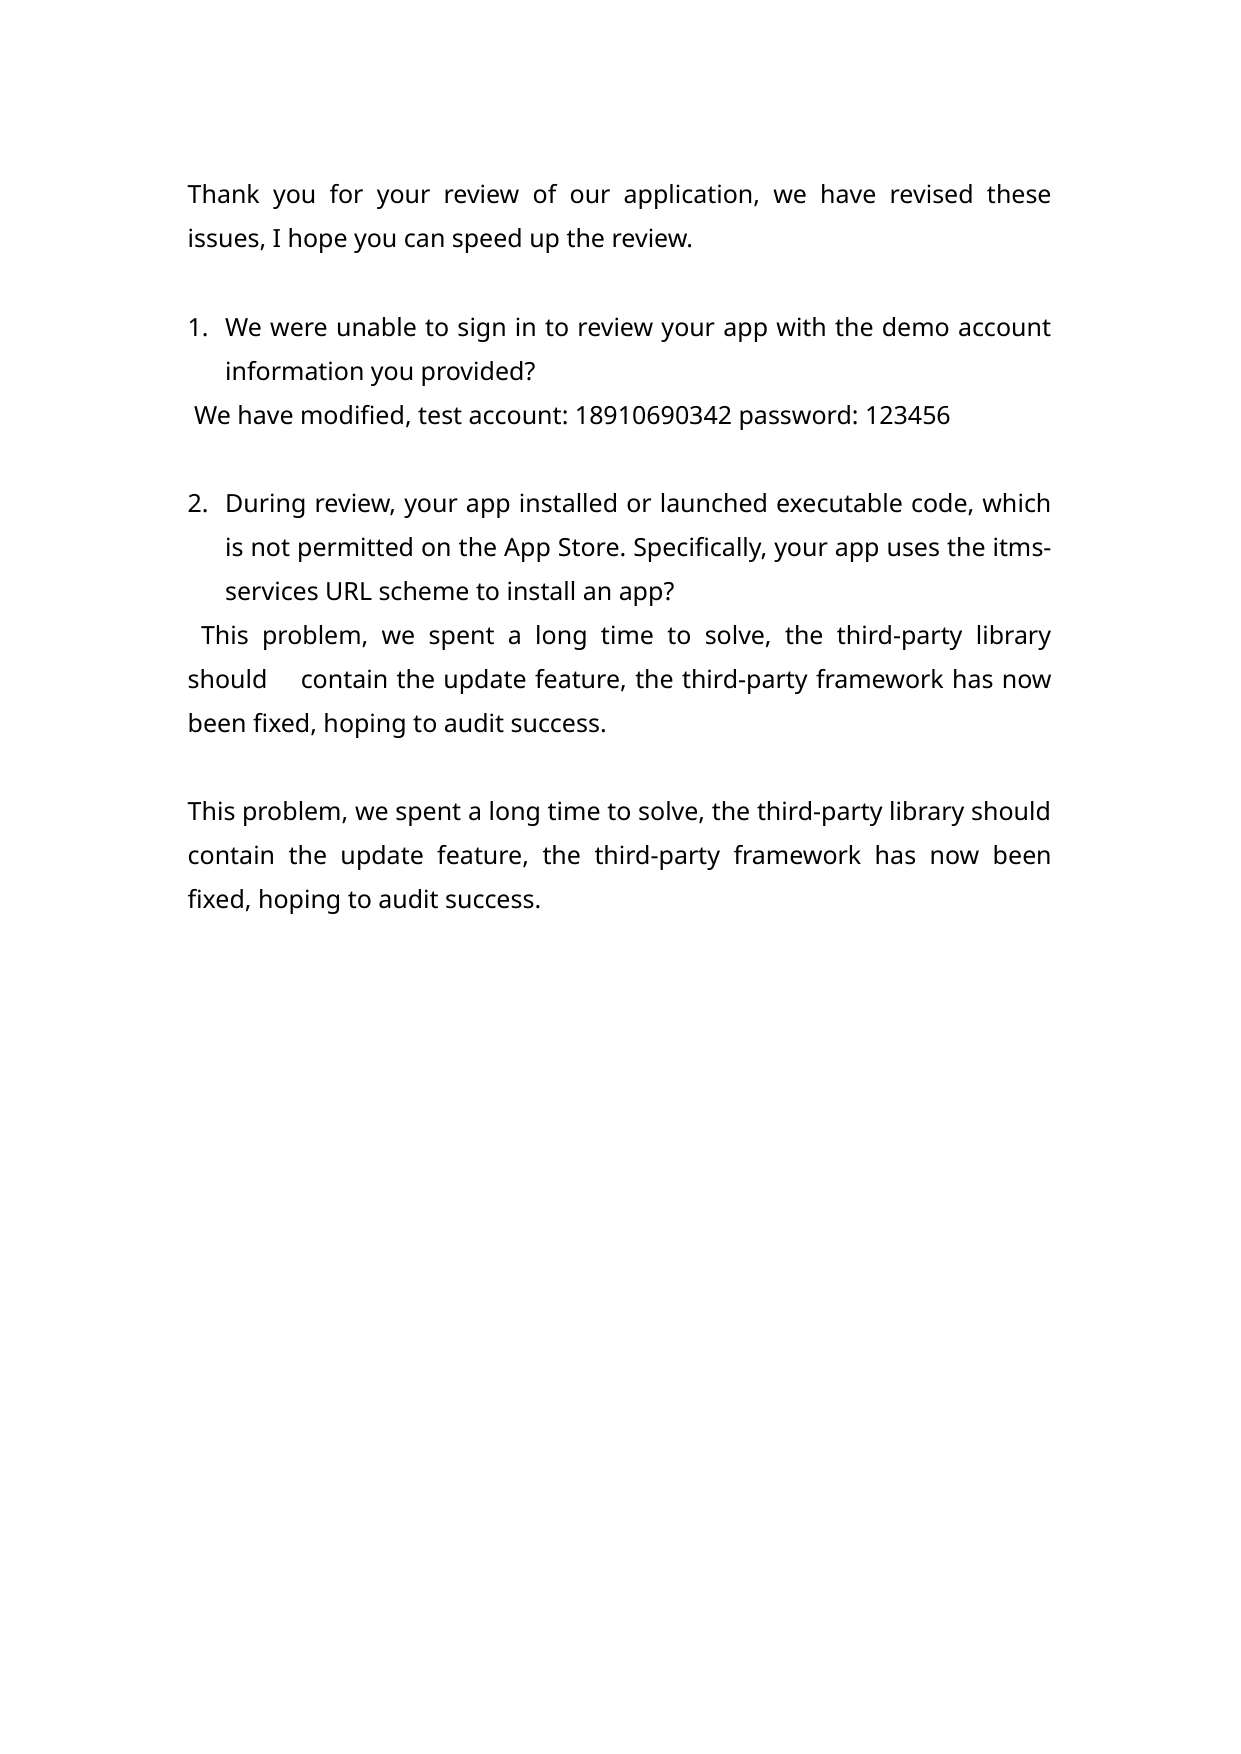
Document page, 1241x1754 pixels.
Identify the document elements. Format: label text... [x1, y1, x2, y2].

list During review, your app installed or launched executable code, which is not permitted on the App Store. Specifically, your app uses the itms-services URL scheme to install an app? [187, 480, 1053, 613]
text This problem, we spent a long time to solve, the third-party library should contain the update feature, the third-party framework has now been fixed, hoping to audit success. [187, 613, 1053, 745]
list We were unable to sign in to review your app with the demo account information you provided? [187, 304, 1053, 392]
text We have modified, test account: 18910690342 password: 123456 [187, 392, 1053, 436]
text This problem, we spent a long time to solve, the third-party library should contain the update feature, the third-party framework has now been fixed, hoping to audit success. [187, 789, 1053, 921]
text Thank you for your review of our application, we have revised these issues, I hope you can speed up the review. [187, 172, 1053, 260]
